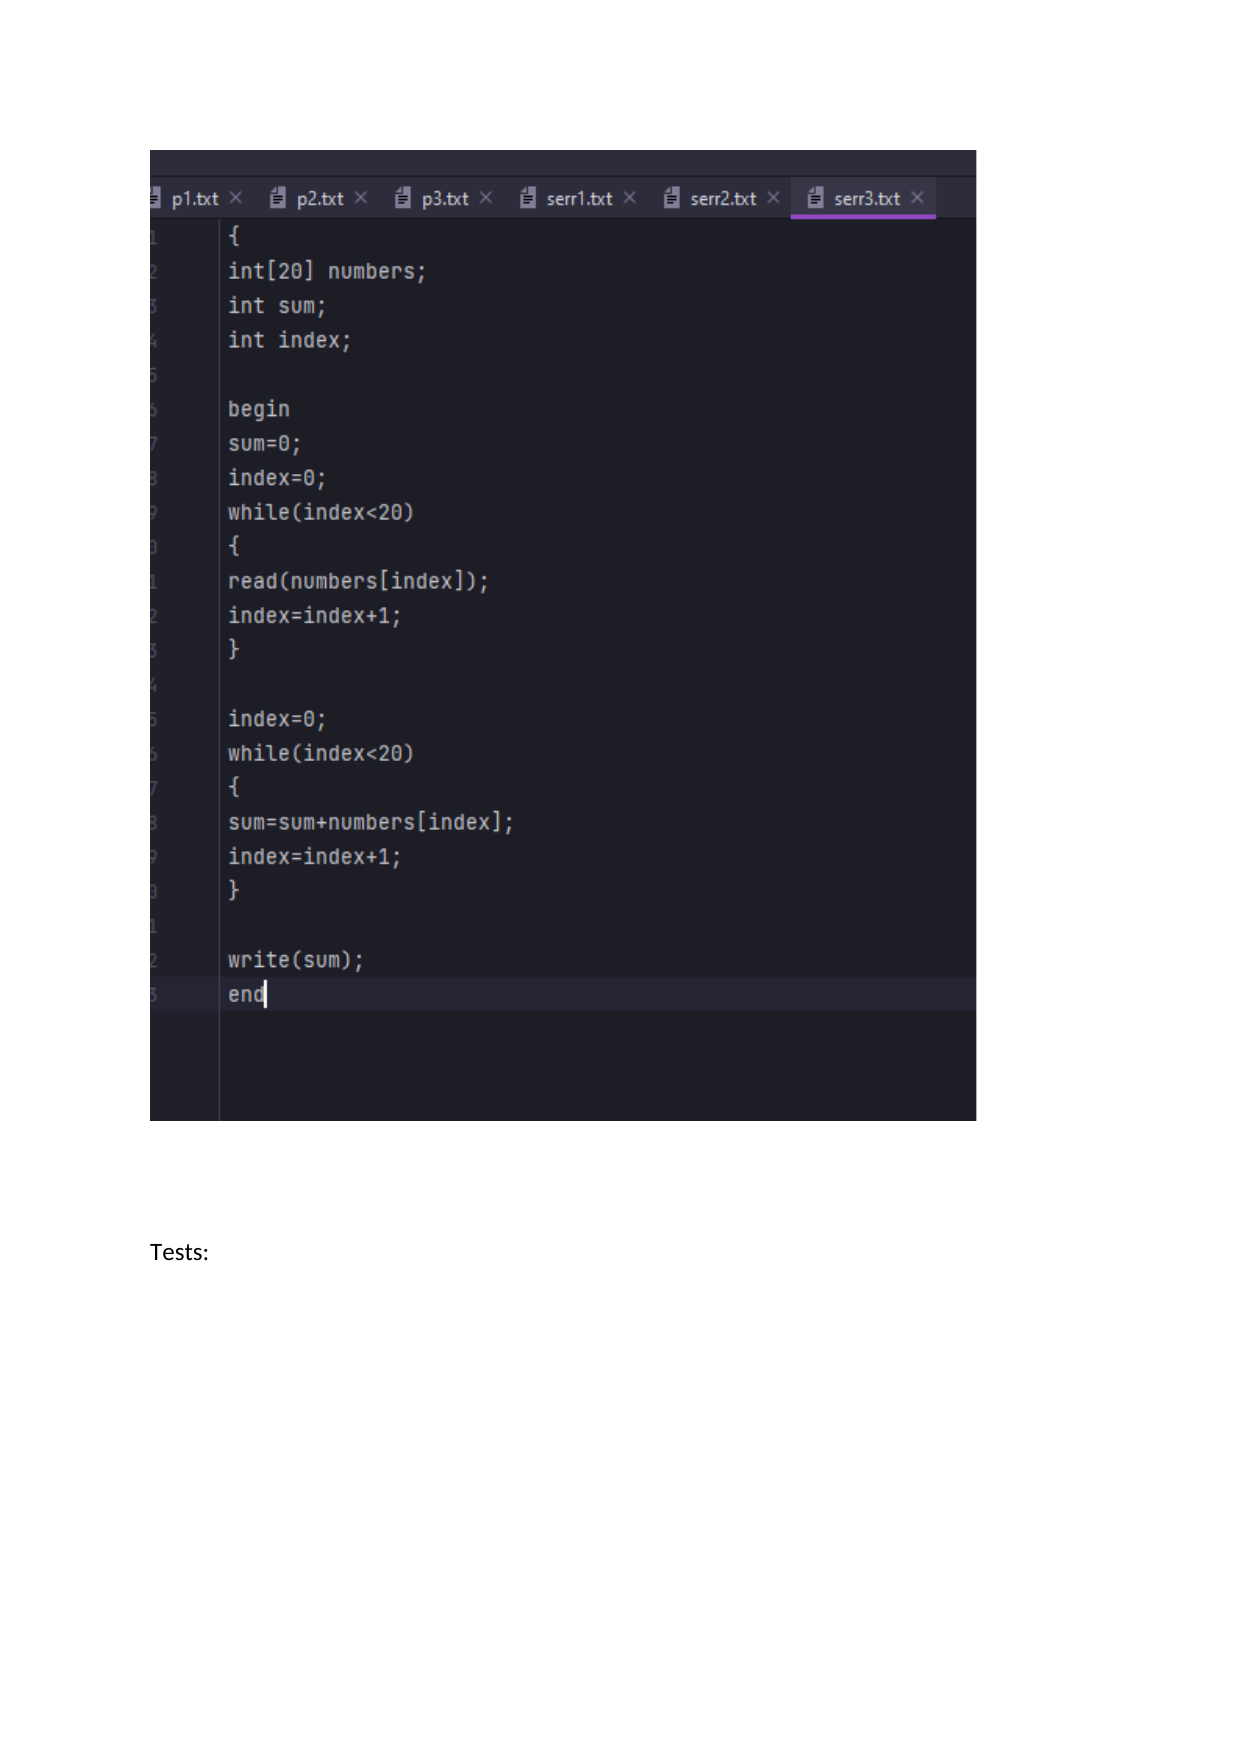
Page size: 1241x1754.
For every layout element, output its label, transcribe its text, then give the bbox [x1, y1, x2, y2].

text Tests: [150, 1236, 1090, 1266]
picture [150, 150, 977, 1121]
